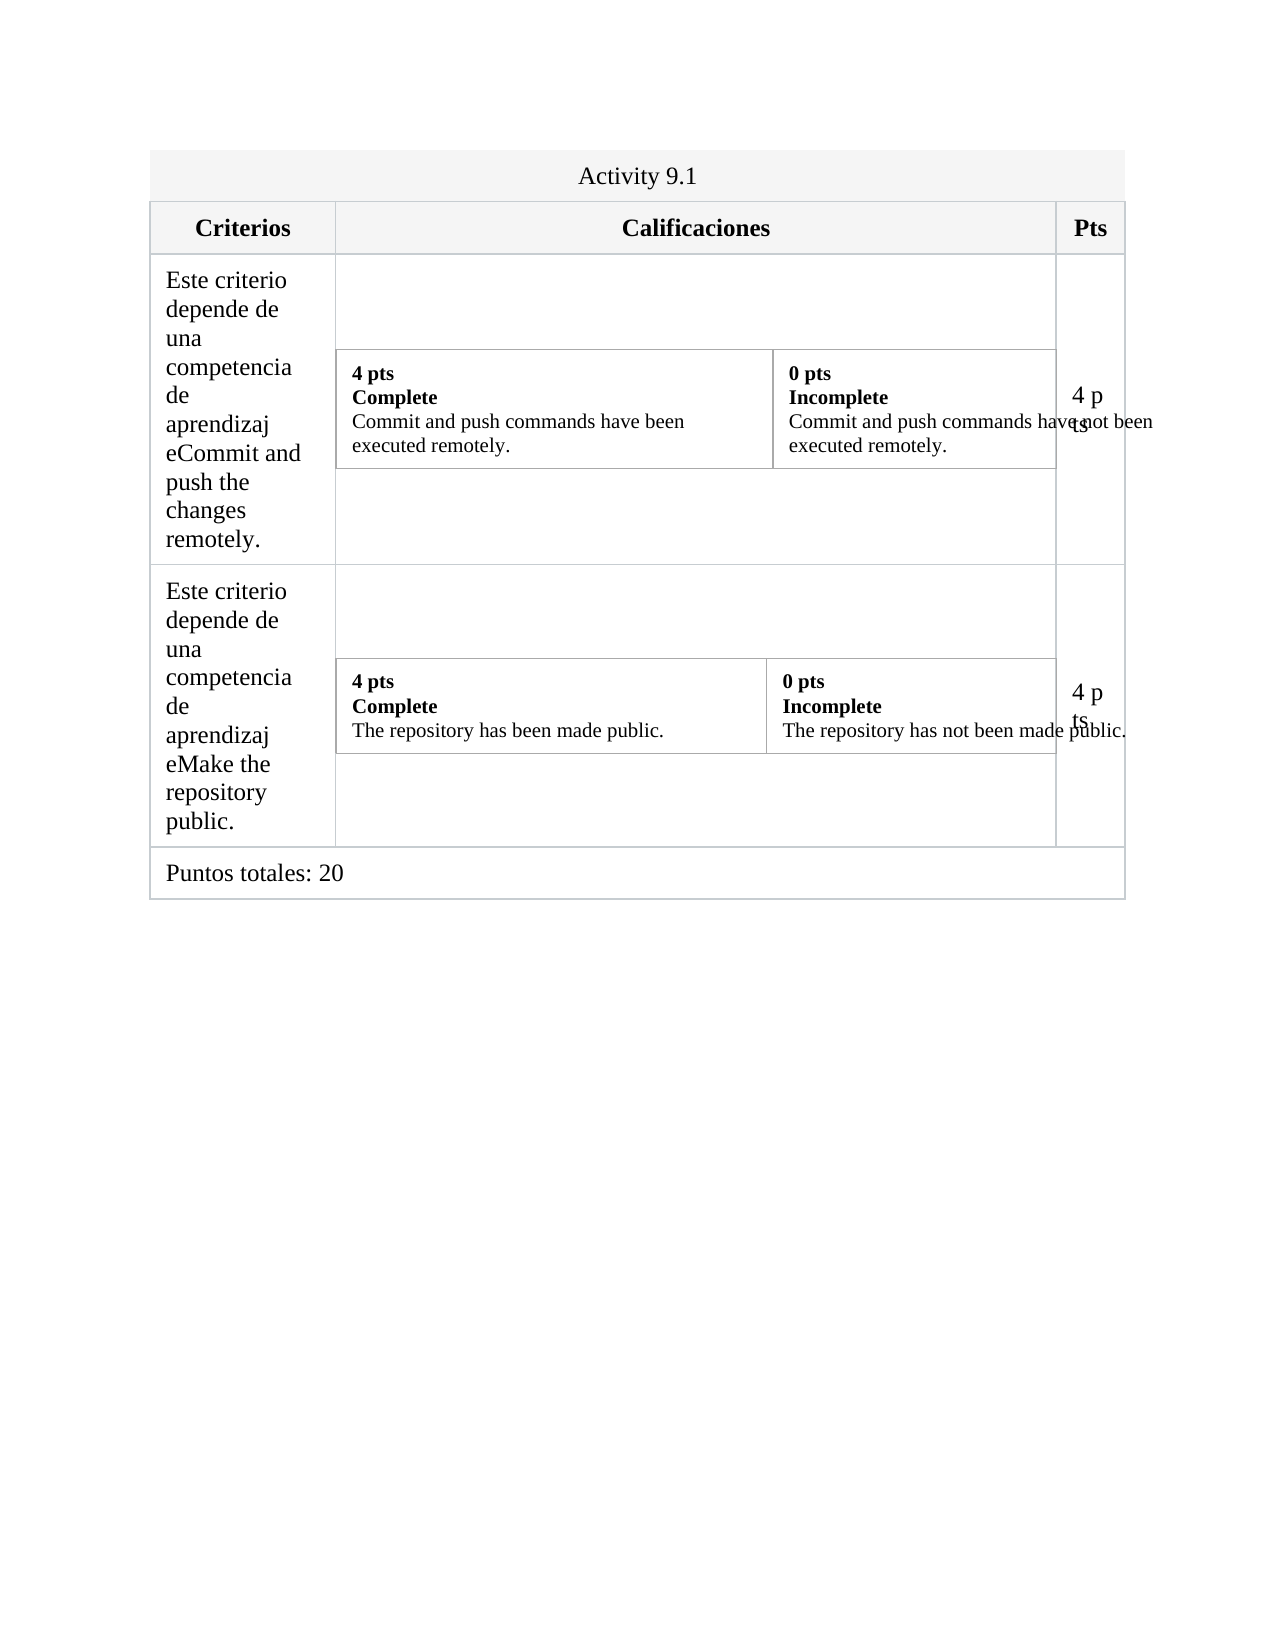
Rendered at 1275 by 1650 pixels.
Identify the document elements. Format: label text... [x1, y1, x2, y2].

table_header Activity 9.1 [150, 150, 1125, 201]
table_cell [336, 255, 1055, 349]
table_cell 4 pts [1057, 255, 1124, 564]
table_cell Este criterio depende de una competencia de aprendizajeCommit and push the changes remotely. [151, 255, 335, 564]
table_cell 4 pts [1057, 565, 1124, 846]
table_cell Puntos totales: 20 [151, 848, 1124, 898]
table_cell [337, 659, 766, 753]
table_cell [336, 565, 1055, 658]
table_cell [767, 659, 1055, 753]
table_cell [336, 754, 1055, 846]
table_cell [337, 350, 772, 468]
table_cell Criterios [151, 202, 335, 253]
table_cell Este criterio depende de una competencia de aprendizajeMake the repository public. [151, 565, 335, 846]
table_cell Calificaciones [336, 202, 1055, 253]
table_cell Pts [1057, 202, 1124, 253]
table_cell [336, 469, 1055, 564]
table_cell [774, 350, 1055, 468]
